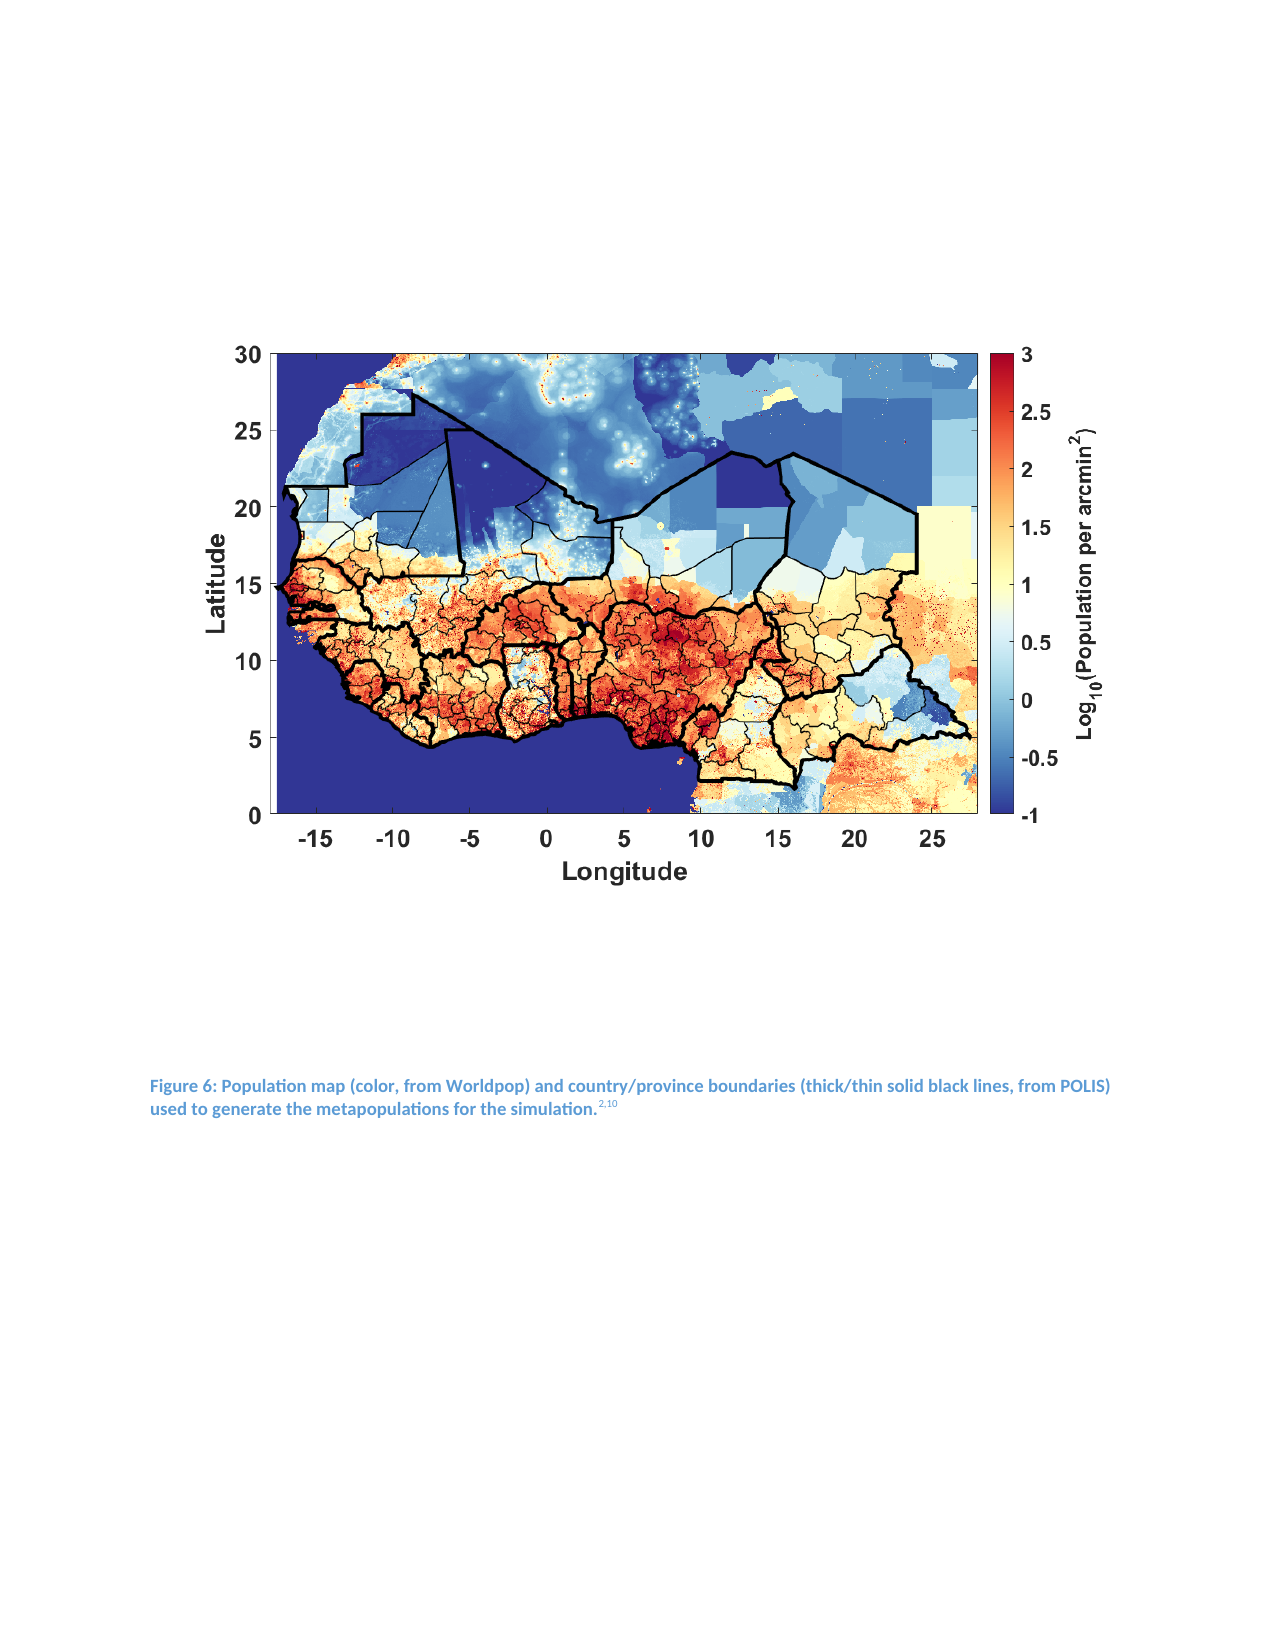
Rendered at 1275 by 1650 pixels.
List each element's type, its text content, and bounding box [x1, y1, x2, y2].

picture [150, 149, 1125, 1049]
